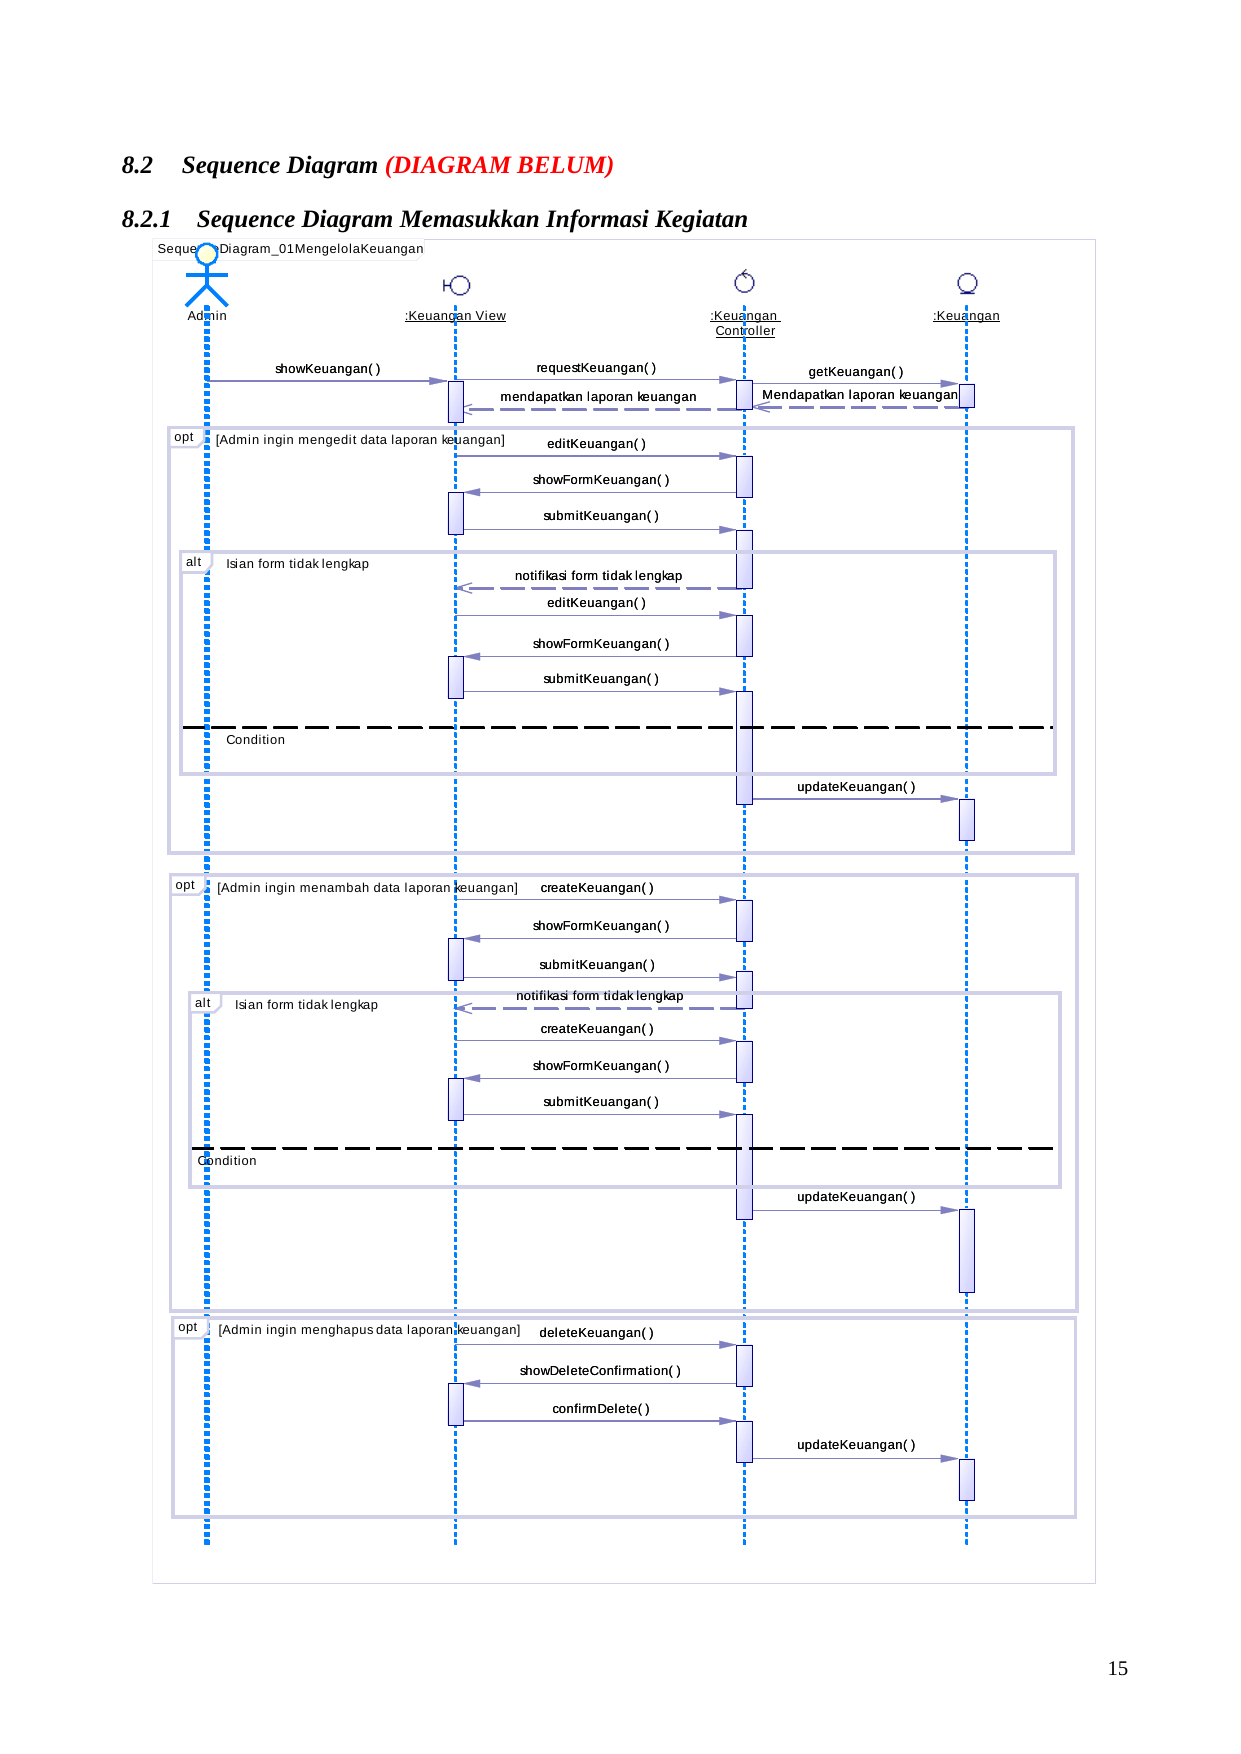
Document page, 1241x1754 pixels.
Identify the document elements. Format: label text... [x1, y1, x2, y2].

subtitle Sequence Diagram Memasukkan Informasi Kegiatan [122, 204, 1128, 232]
subtitle Sequence Diagram (DIAGRAM BELUM) [122, 150, 1128, 179]
